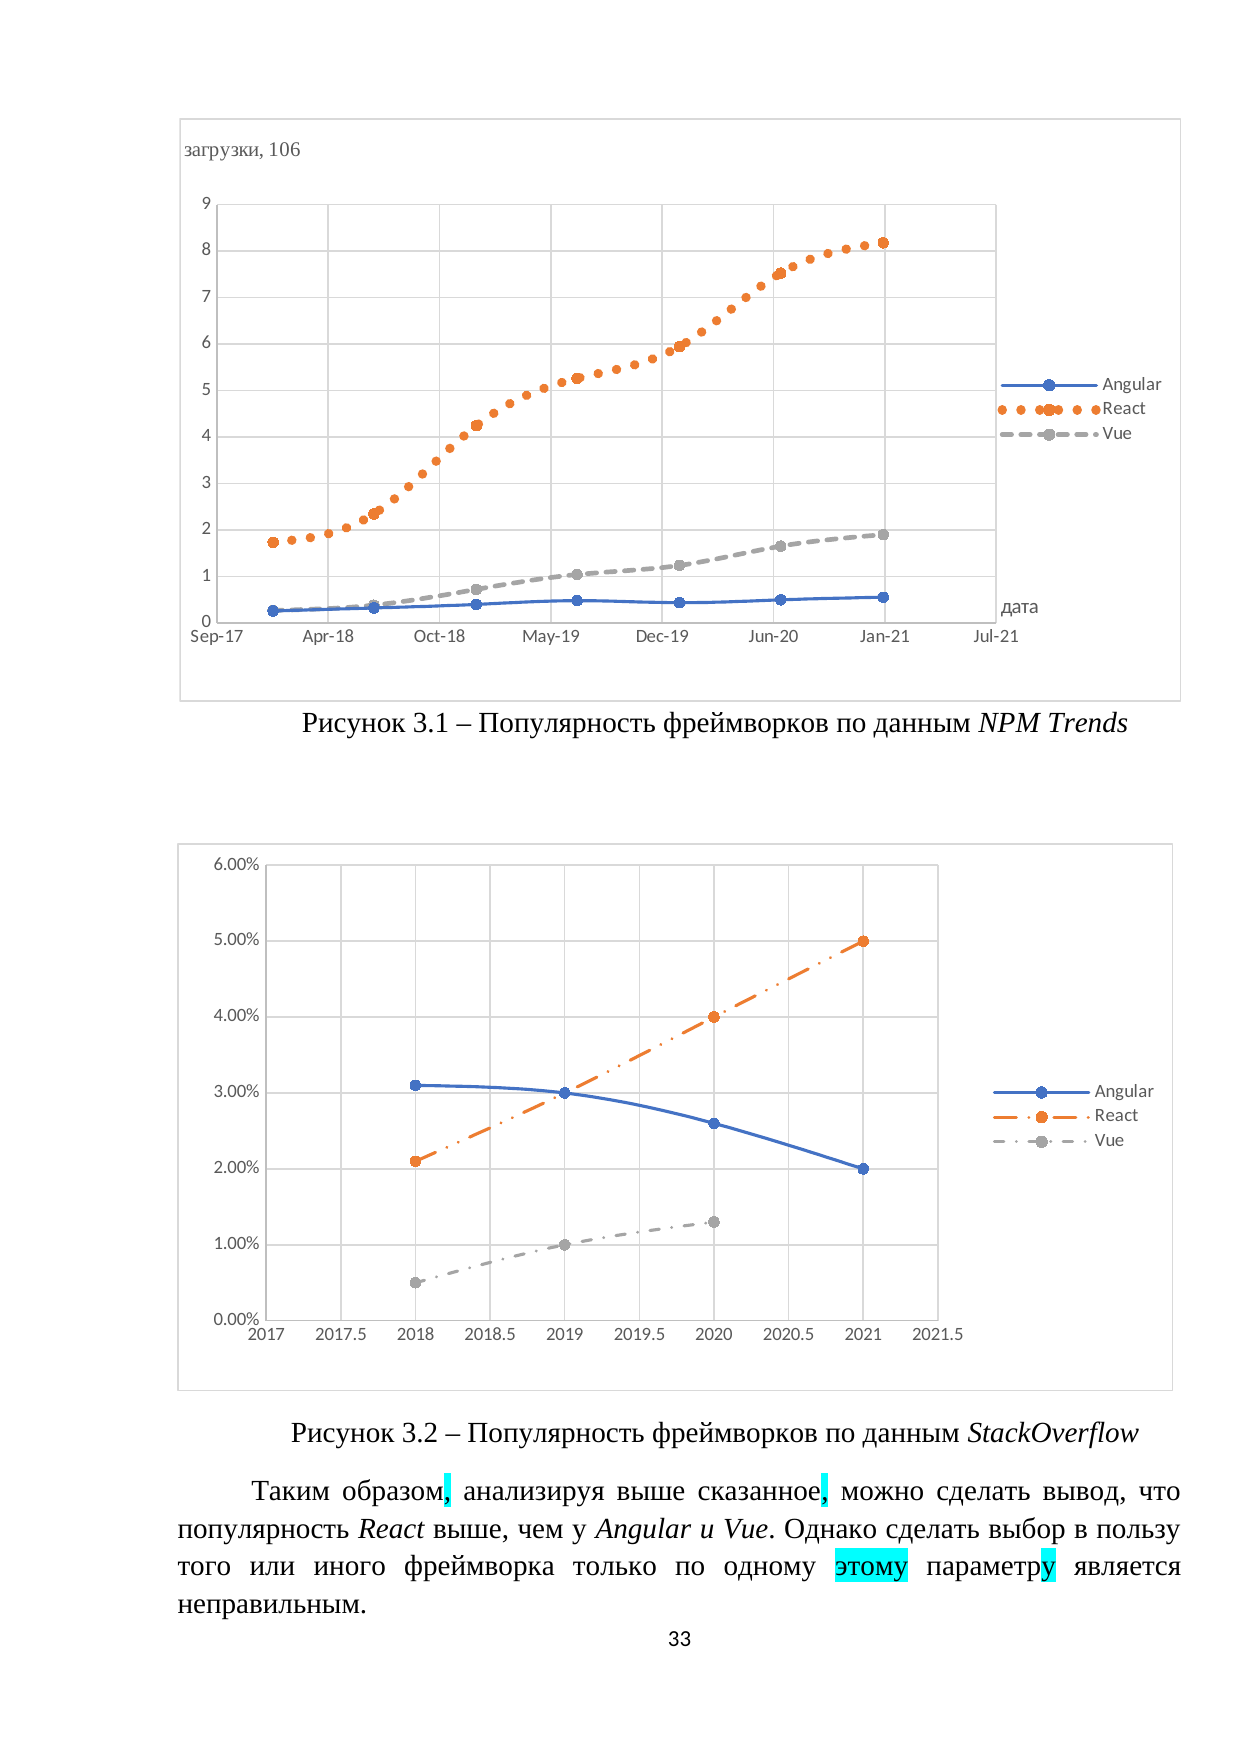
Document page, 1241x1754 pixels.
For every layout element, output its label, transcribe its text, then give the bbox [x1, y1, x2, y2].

text Рисунок 3.1 – Популярность фреймворков по данным NPM Trends [177, 118, 1181, 739]
text Рисунок 3.2 – Популярность фреймворков по данным StackOverflow [177, 819, 1181, 1450]
text Таким образом, анализируя выше сказанное, можно сделать вывод, что популярность React выше, чем у Angular и Vue. Однако сделать выбор в пользу того или иного фреймворка только по одному этому параметру является неправильным. [177, 1471, 1181, 1621]
